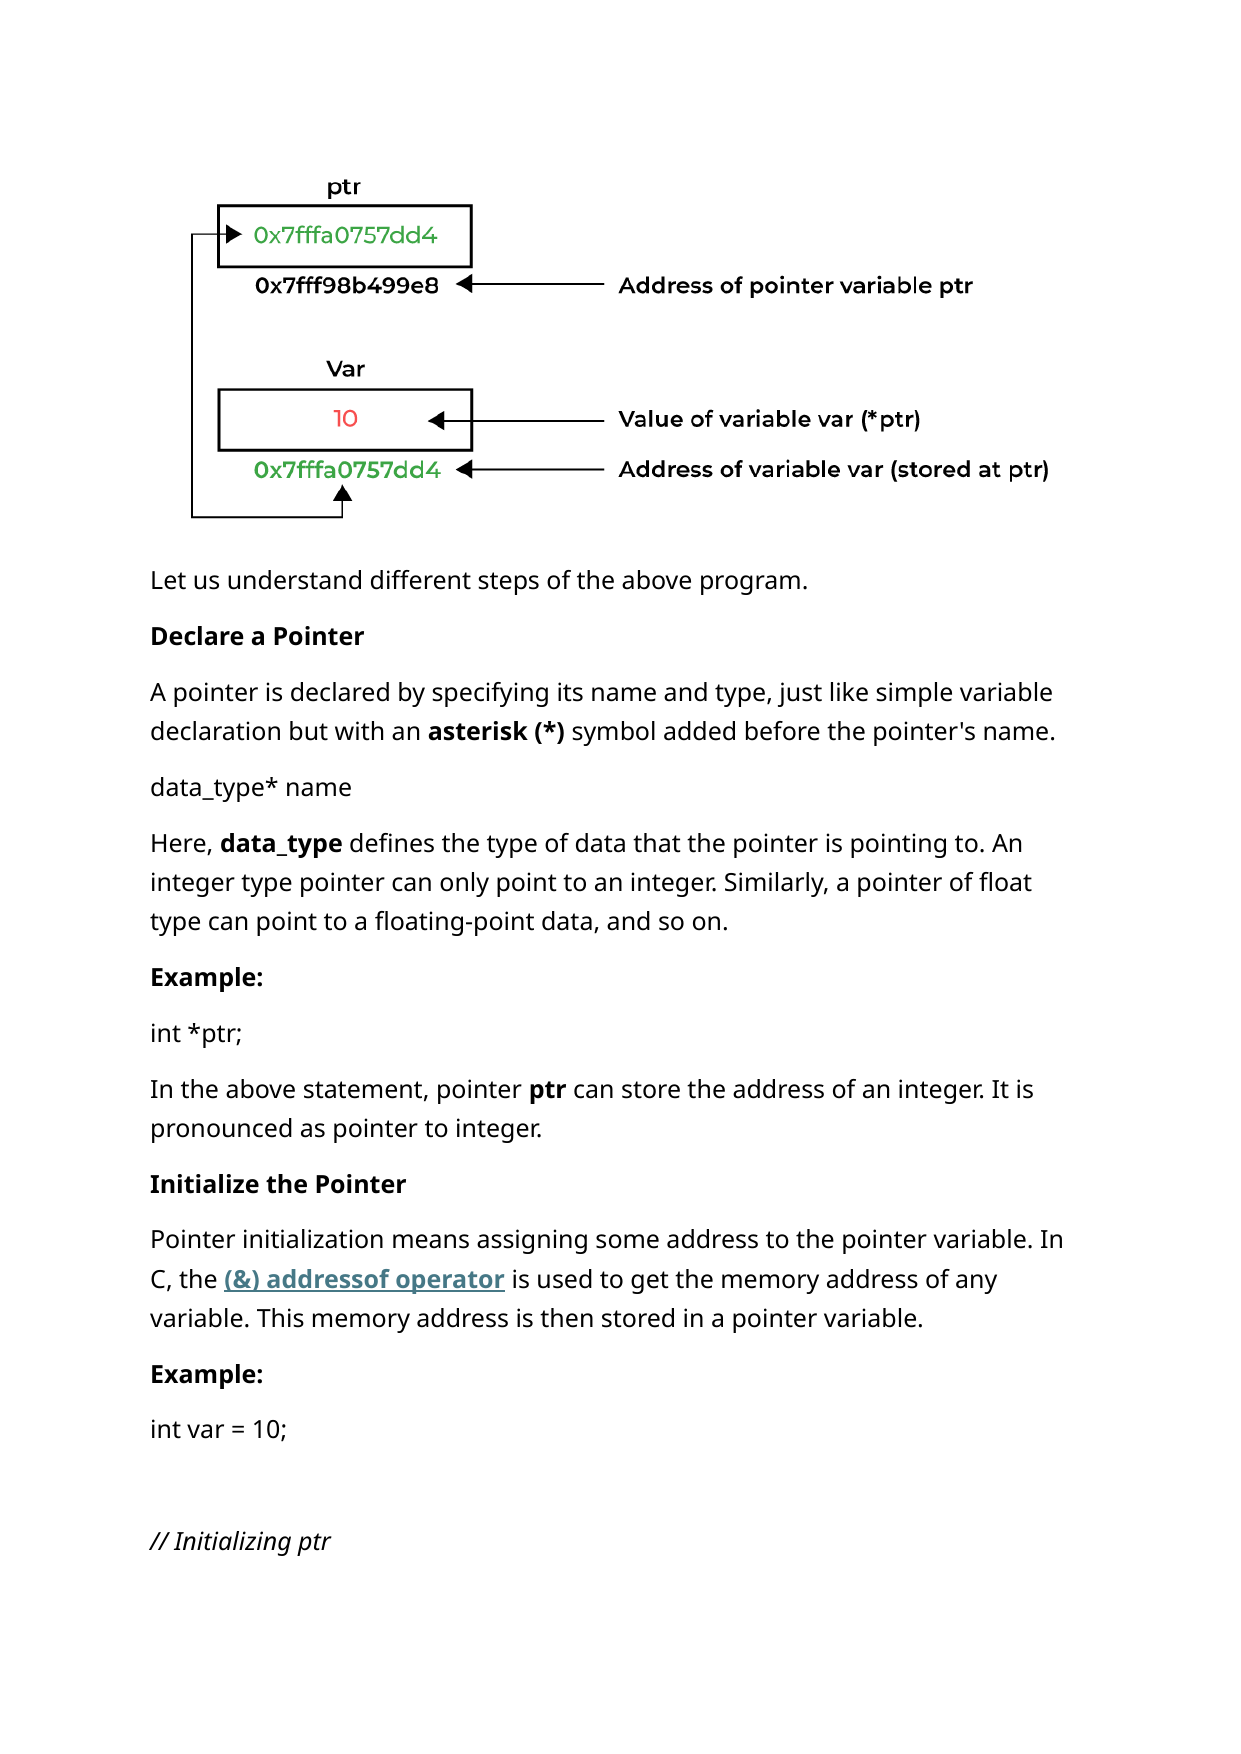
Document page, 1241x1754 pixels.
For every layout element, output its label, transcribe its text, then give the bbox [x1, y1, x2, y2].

text data_type* name [150, 769, 1090, 804]
text int *ptr; [150, 1015, 1090, 1049]
text int var = 10; [150, 1412, 1090, 1446]
text Let us understand different steps of the above program. [150, 563, 1090, 597]
text Initialize the Pointer [150, 1166, 1090, 1200]
text Here, data_type defines the type of data that the pointer is pointing to. An integer type pointer can only point to an integer. Similarly, a pointer of float type can point to a floating-point data, and so on. [150, 825, 1090, 938]
text // Initializing ptr [150, 1524, 1090, 1558]
picture [150, 150, 1091, 542]
text Example: [150, 1356, 1090, 1390]
text In the above statement, pointer ptr can store the address of an integer. It is pronounced as pointer to integer. [150, 1071, 1090, 1144]
text A pointer is declared by specifying its name and type, just like simple variable declaration but with an asterisk (*) symbol added before the pointer's name. [150, 674, 1090, 748]
text Example: [150, 959, 1090, 994]
text Declare a Pointer [150, 619, 1090, 653]
text Pointer initialization means assigning some address to the pointer variable. In C, the (&) addressof operator is used to get the memory address of any variable. This memory address is then stored in a pointer variable. [150, 1222, 1090, 1334]
